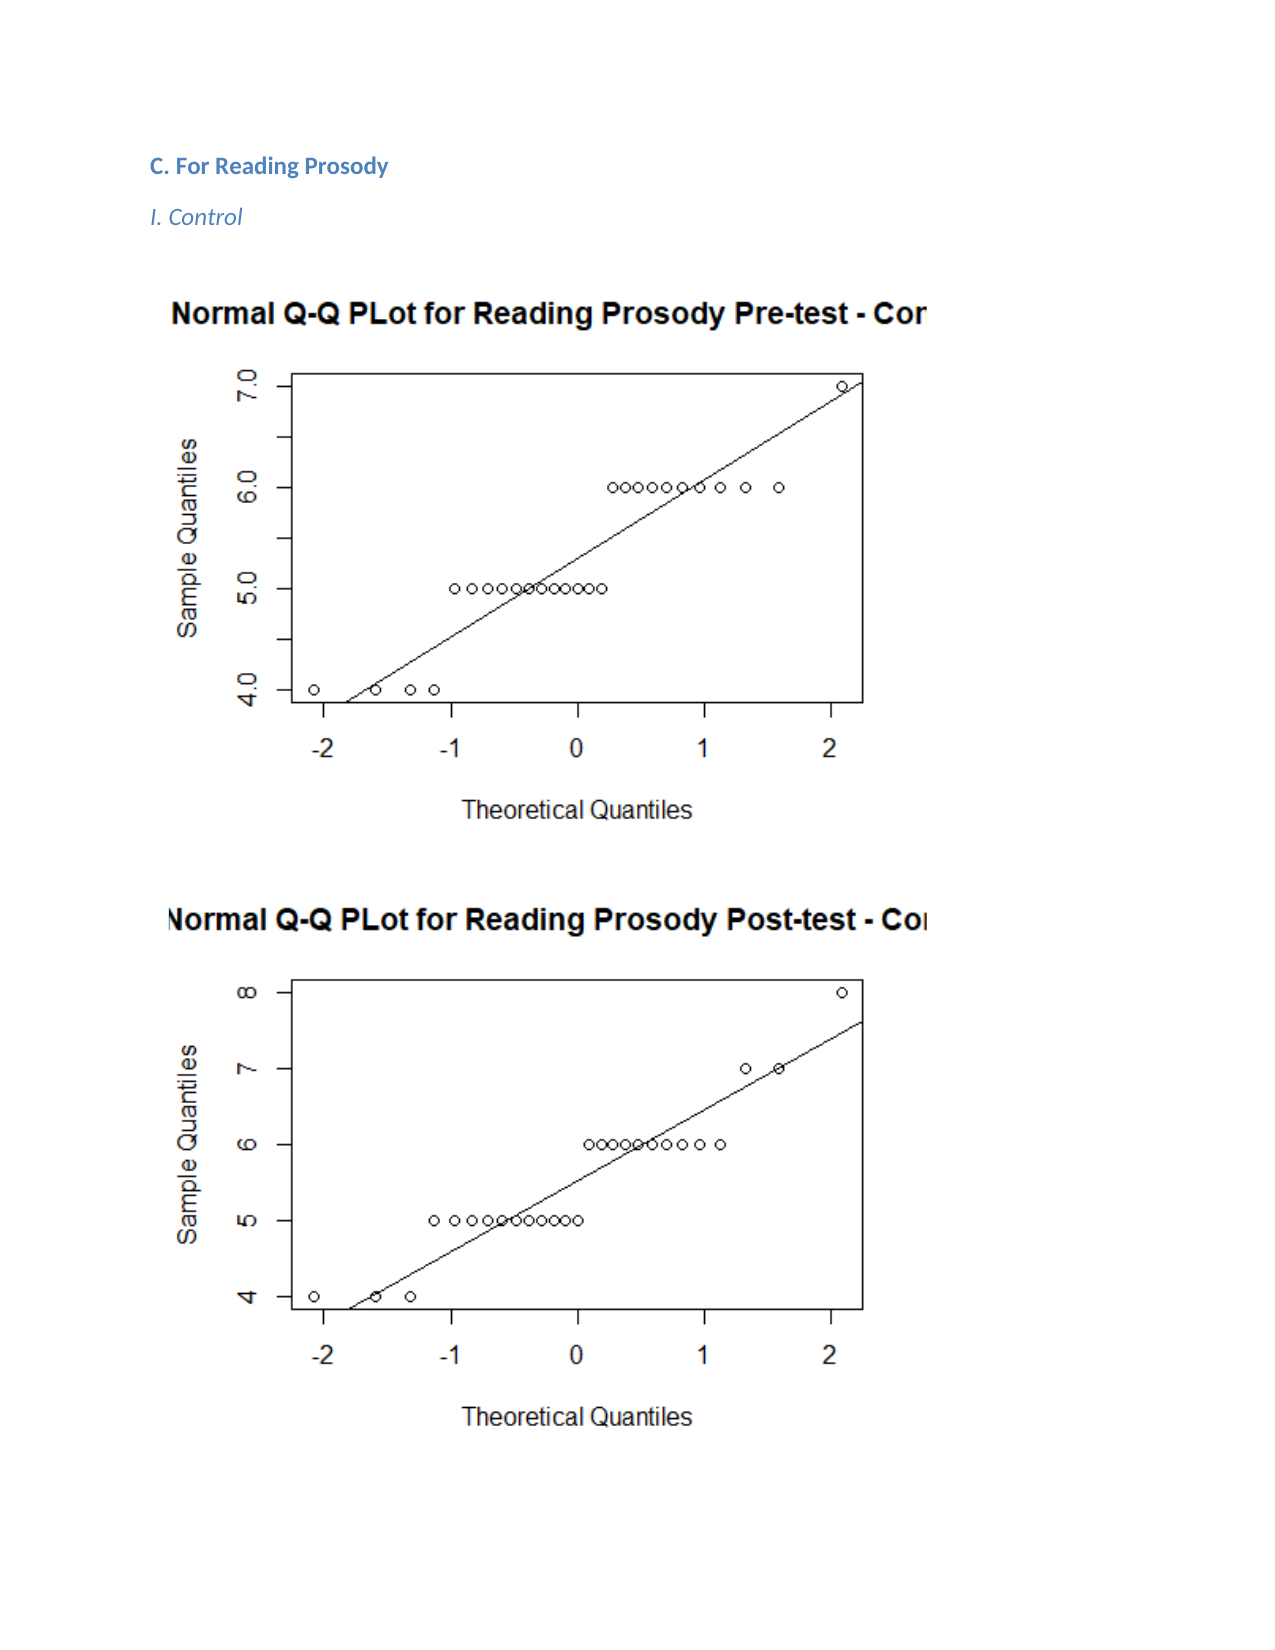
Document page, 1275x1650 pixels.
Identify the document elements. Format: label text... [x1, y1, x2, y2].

picture [168, 250, 927, 1464]
subtitle I. Control [150, 201, 1125, 232]
subtitle C. For Reading Prosody [150, 150, 1125, 181]
